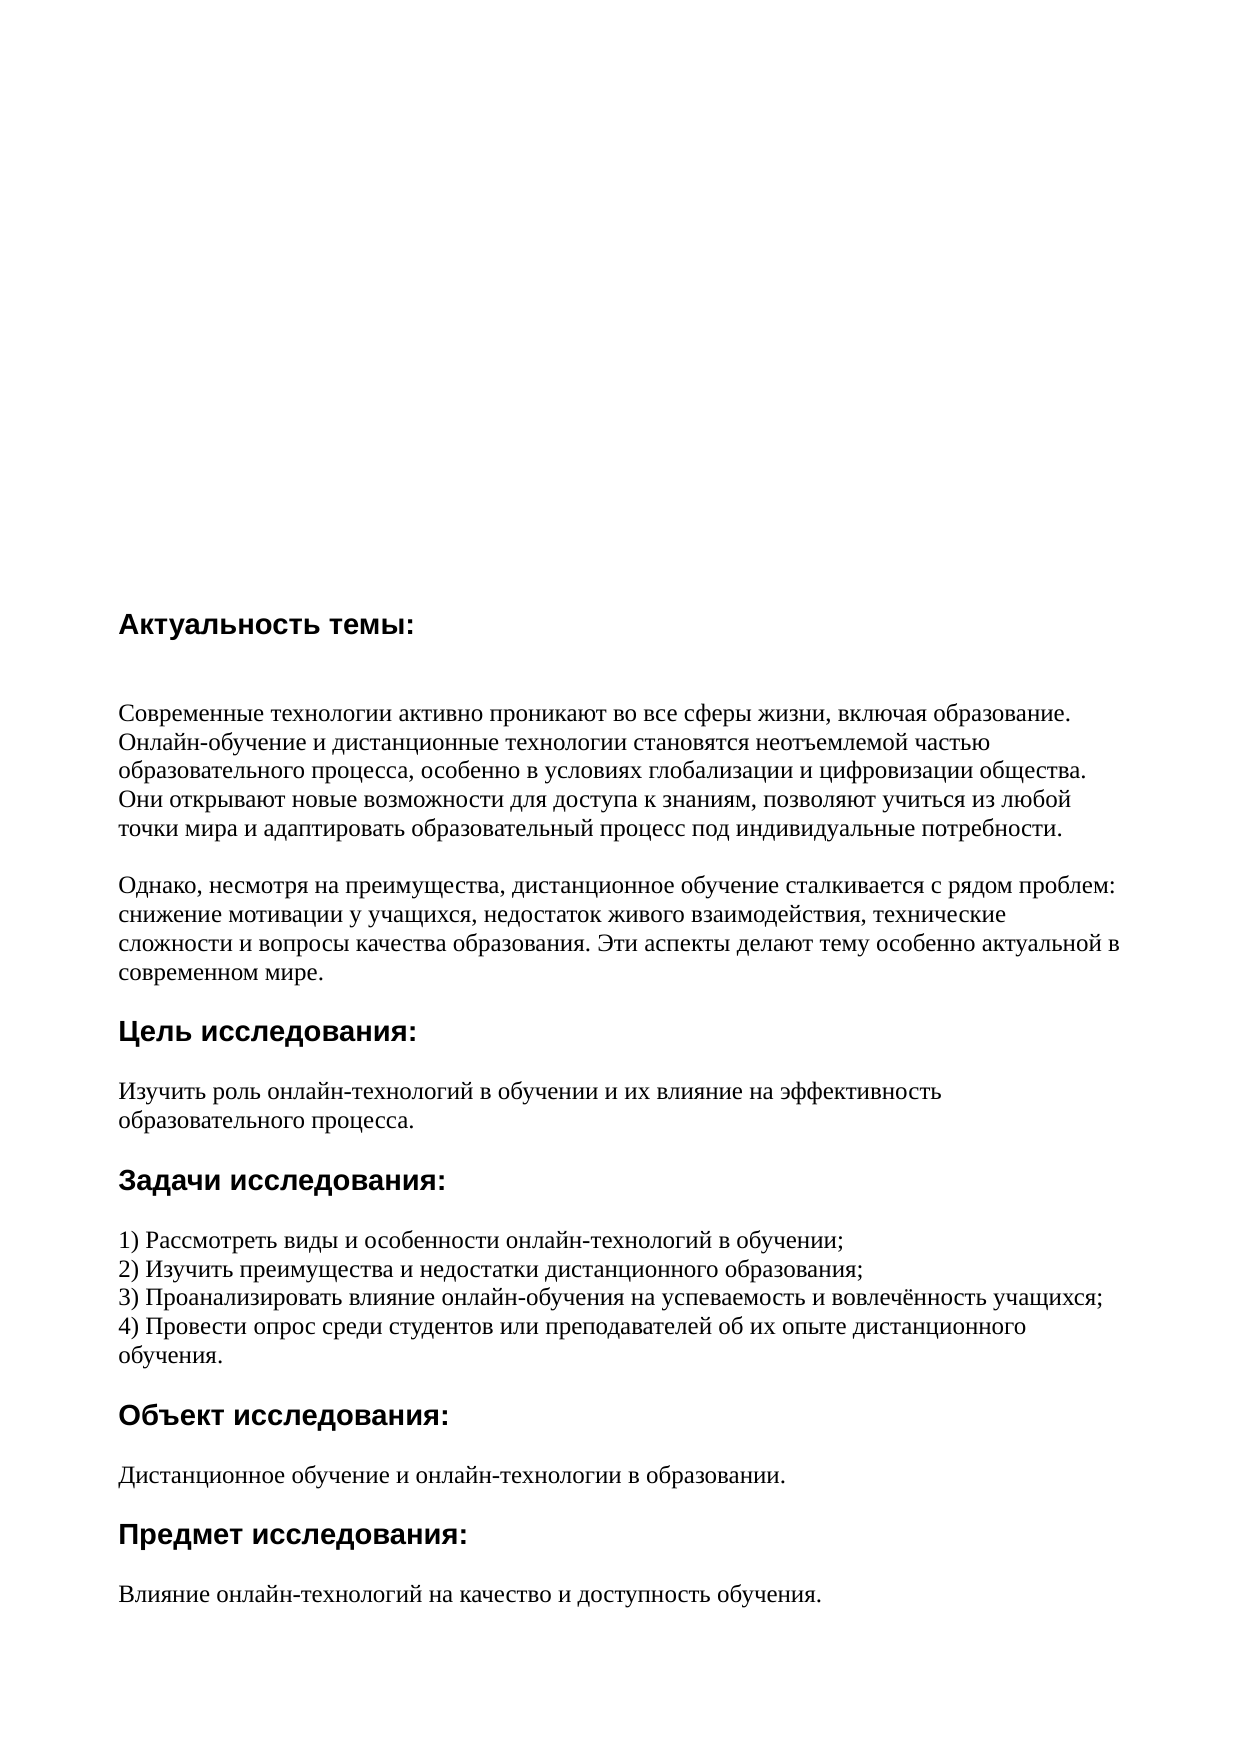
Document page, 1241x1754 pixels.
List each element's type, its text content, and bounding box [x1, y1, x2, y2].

text 3) Проанализировать влияние онлайн-обучения на успеваемость и вовлечённость учащихся; [118, 1282, 1122, 1311]
subtitle Актуальность темы: [118, 607, 1122, 640]
text 4) Провести опрос среди студентов или преподавателей об их опыте дистанционного обучения. [118, 1311, 1122, 1369]
text Однако, несмотря на преимущества, дистанционное обучение сталкивается с рядом проблем: снижение мотивации у учащихся, недостаток живого взаимодействия, технические сложности и вопросы качества образования. Эти аспекты делают тему особенно актуальной в современном мире. [118, 870, 1122, 985]
text Современные технологии активно проникают во все сферы жизни, включая образование. Онлайн-обучение и дистанционные технологии становятся неотъемлемой частью образовательного процесса, особенно в условиях глобализации и цифровизации общества. Они открывают новые возможности для доступа к знаниям, позволяют учиться из любой точки мира и адаптировать образовательный процесс под индивидуальные потребности. [118, 698, 1122, 842]
text Дистанционное обучение и онлайн-технологии в образовании. [118, 1460, 1122, 1488]
subtitle Объект исследования: [118, 1397, 1122, 1431]
text 1) Рассмотреть виды и особенности онлайн-технологий в обучении; [118, 1225, 1122, 1254]
subtitle Предмет исследования: [118, 1517, 1122, 1551]
subtitle Задачи исследования: [118, 1163, 1122, 1196]
text 2) Изучить преимущества и недостатки дистанционного образования; [118, 1254, 1122, 1282]
text Влияние онлайн-технологий на качество и доступность обучения. [118, 1579, 1122, 1608]
subtitle Цель исследования: [118, 1014, 1122, 1048]
text Изучить роль онлайн-технологий в обучении и их влияние на эффективность образовательного процесса. [118, 1076, 1122, 1134]
